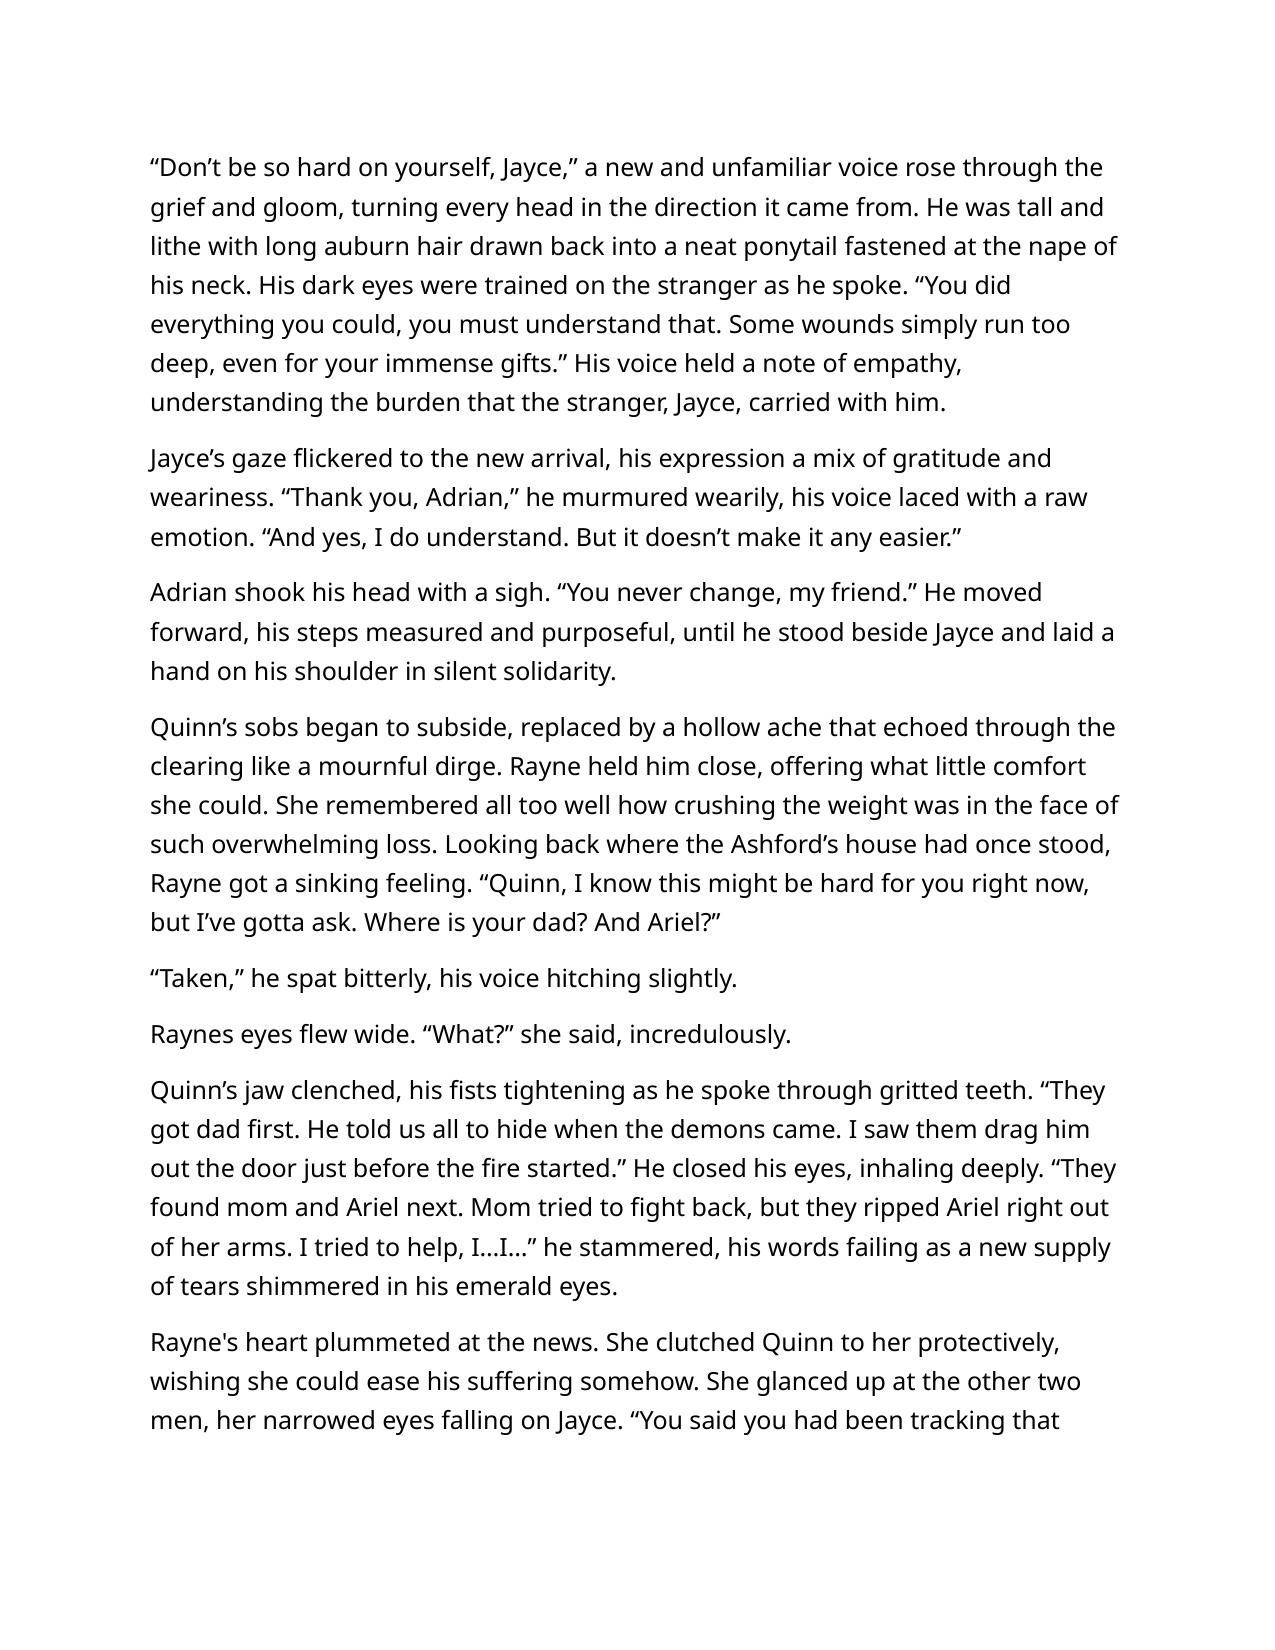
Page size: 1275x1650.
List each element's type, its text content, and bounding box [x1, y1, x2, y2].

text Quinn’s jaw clenched, his fists tightening as he spoke through gritted teeth. “They got dad first. He told us all to hide when the demons came. I saw them drag him out the door just before the fire started.” He closed his eyes, inhaling deeply. “They found mom and Ariel next. Mom tried to fight back, but they ripped Ariel right out of her arms. I tried to help, I…I…” he stammered, his words failing as a new supply of tears shimmered in his emerald eyes. [150, 1072, 1125, 1302]
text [150, 1324, 1125, 1437]
text Quinn’s sobs began to subside, replaced by a hollow ache that echoed through the clearing like a mournful dirge. Rayne held him close, offering what little comfort she could. She remembered all too well how crushing the weight was in the face of such overwhelming loss. Looking back where the Ashford’s house had once stood, Rayne got a sinking feeling. “Quinn, I know this might be hard for you right now, but I’ve gotta ask. Where is your dad? And Ariel?” [150, 709, 1125, 939]
text “Don’t be so hard on yourself, Jayce,” a new and unfamiliar voice rose through the grief and gloom, turning every head in the direction it came from. He was tall and lithe with long auburn hair drawn back into a neat ponytail fastened at the nape of his neck. His dark eyes were trained on the stranger as he spoke. “You did everything you could, you must understand that. Some wounds simply run too deep, even for your immense gifts.” His voice held a note of empathy, understanding the burden that the stranger, Jayce, carried with him. [150, 150, 1125, 419]
text Jayce’s gaze flickered to the new arrival, his expression a mix of gratitude and weariness. “Thank you, Adrian,” he murmured wearily, his voice laced with a raw emotion. “And yes, I do understand. But it doesn’t make it any easier.” [150, 441, 1125, 553]
text Raynes eyes flew wide. “What?” she said, incredulously. [150, 1017, 1125, 1051]
text Adrian shook his head with a sigh. “You never change, my friend.” He moved forward, his steps measured and purposeful, until he stood beside Jayce and laid a hand on his shoulder in silent solidarity. [150, 575, 1125, 687]
text “Taken,” he spat bitterly, his voice hitching slightly. [150, 961, 1125, 995]
